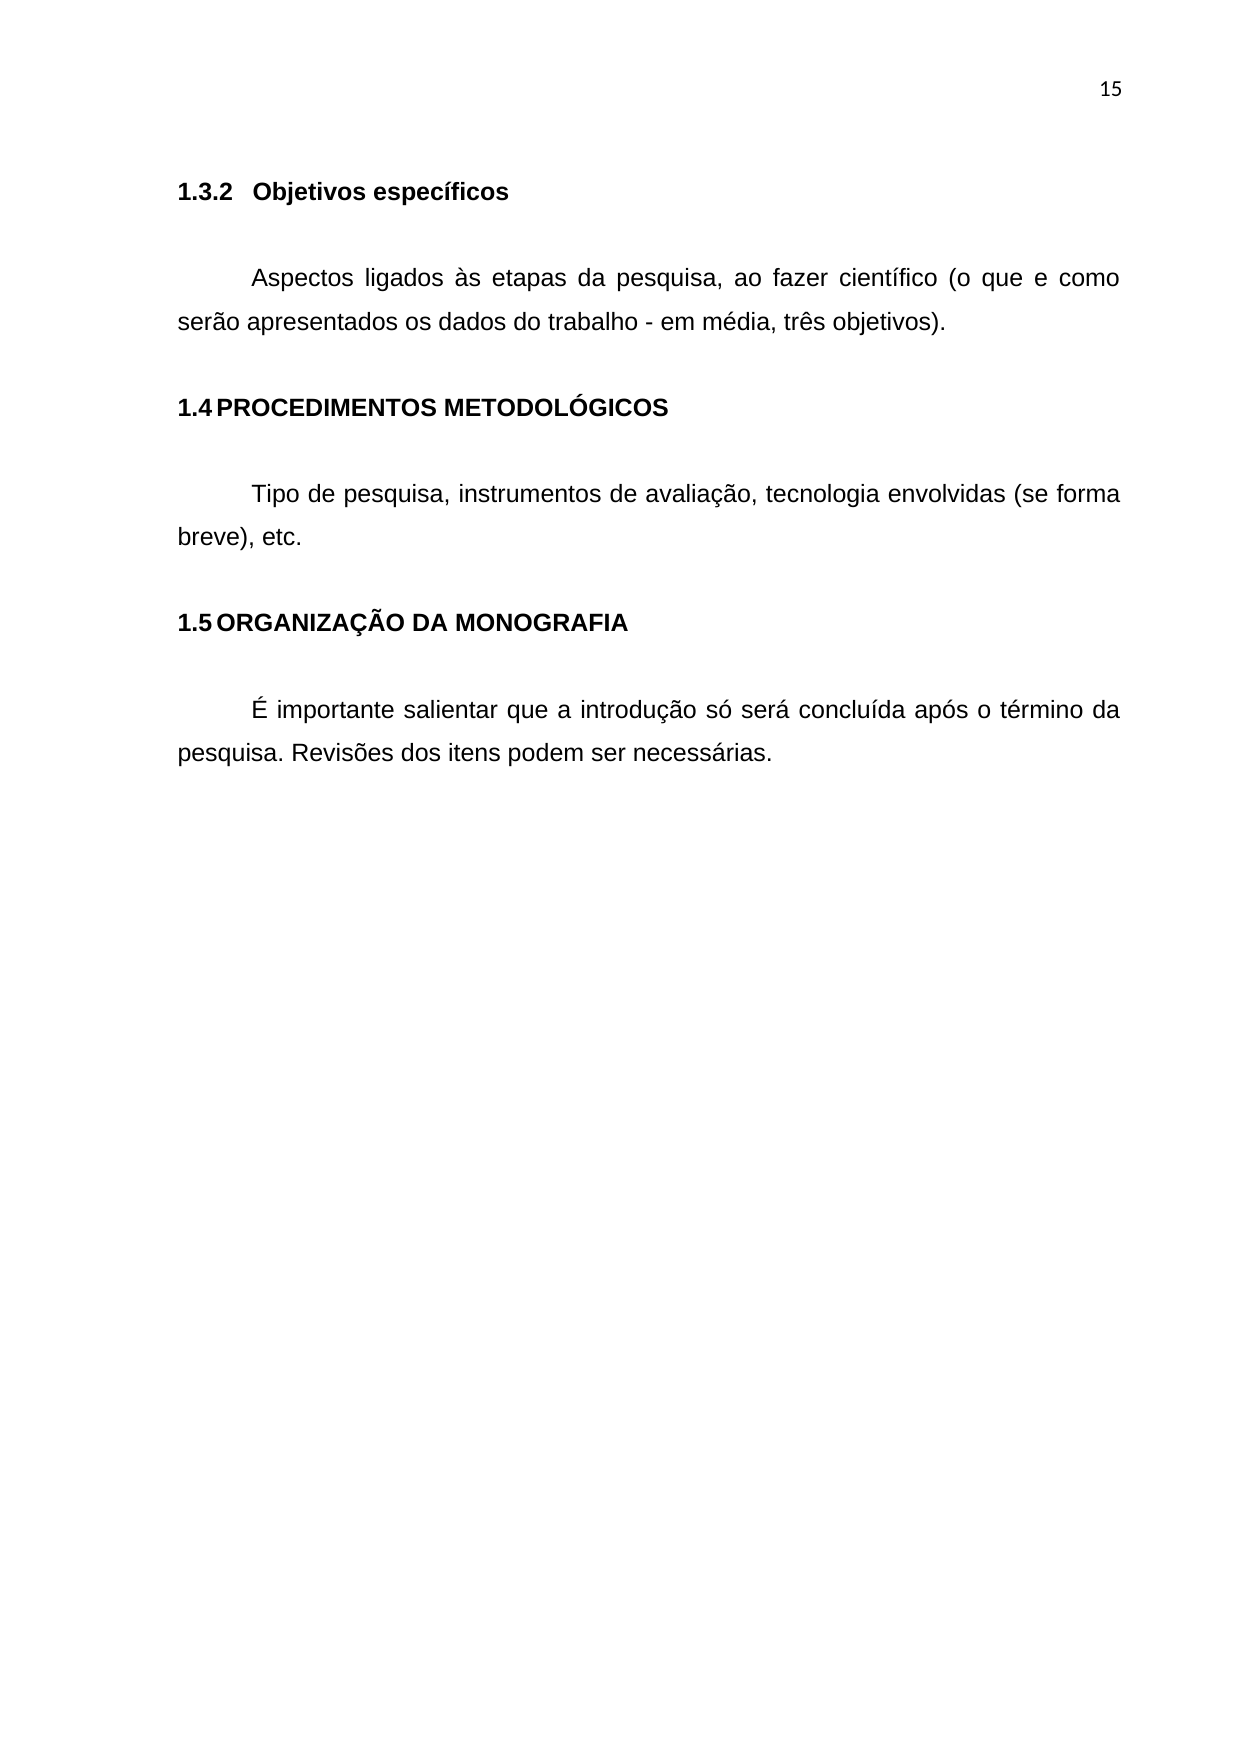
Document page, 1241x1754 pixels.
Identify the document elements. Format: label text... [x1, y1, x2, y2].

text Tipo de pesquisa, instrumentos de avaliação, tecnologia envolvidas (se forma breve), etc. [177, 479, 1122, 551]
text É importante salientar que a introdução só será concluída após o término da pesquisa. Revisões dos itens podem ser necessárias. [177, 695, 1122, 767]
list Objetivos específicos [177, 177, 1122, 206]
list ORGANIZAÇÃO DA MONOGRAFIA [177, 608, 1122, 637]
text Aspectos ligados às etapas da pesquisa, ao fazer científico (o que e como serão apresentados os dados do trabalho - em média, três objetivos). [177, 263, 1122, 335]
list PROCEDIMENTOS METODOLÓGICOS [177, 393, 1122, 422]
